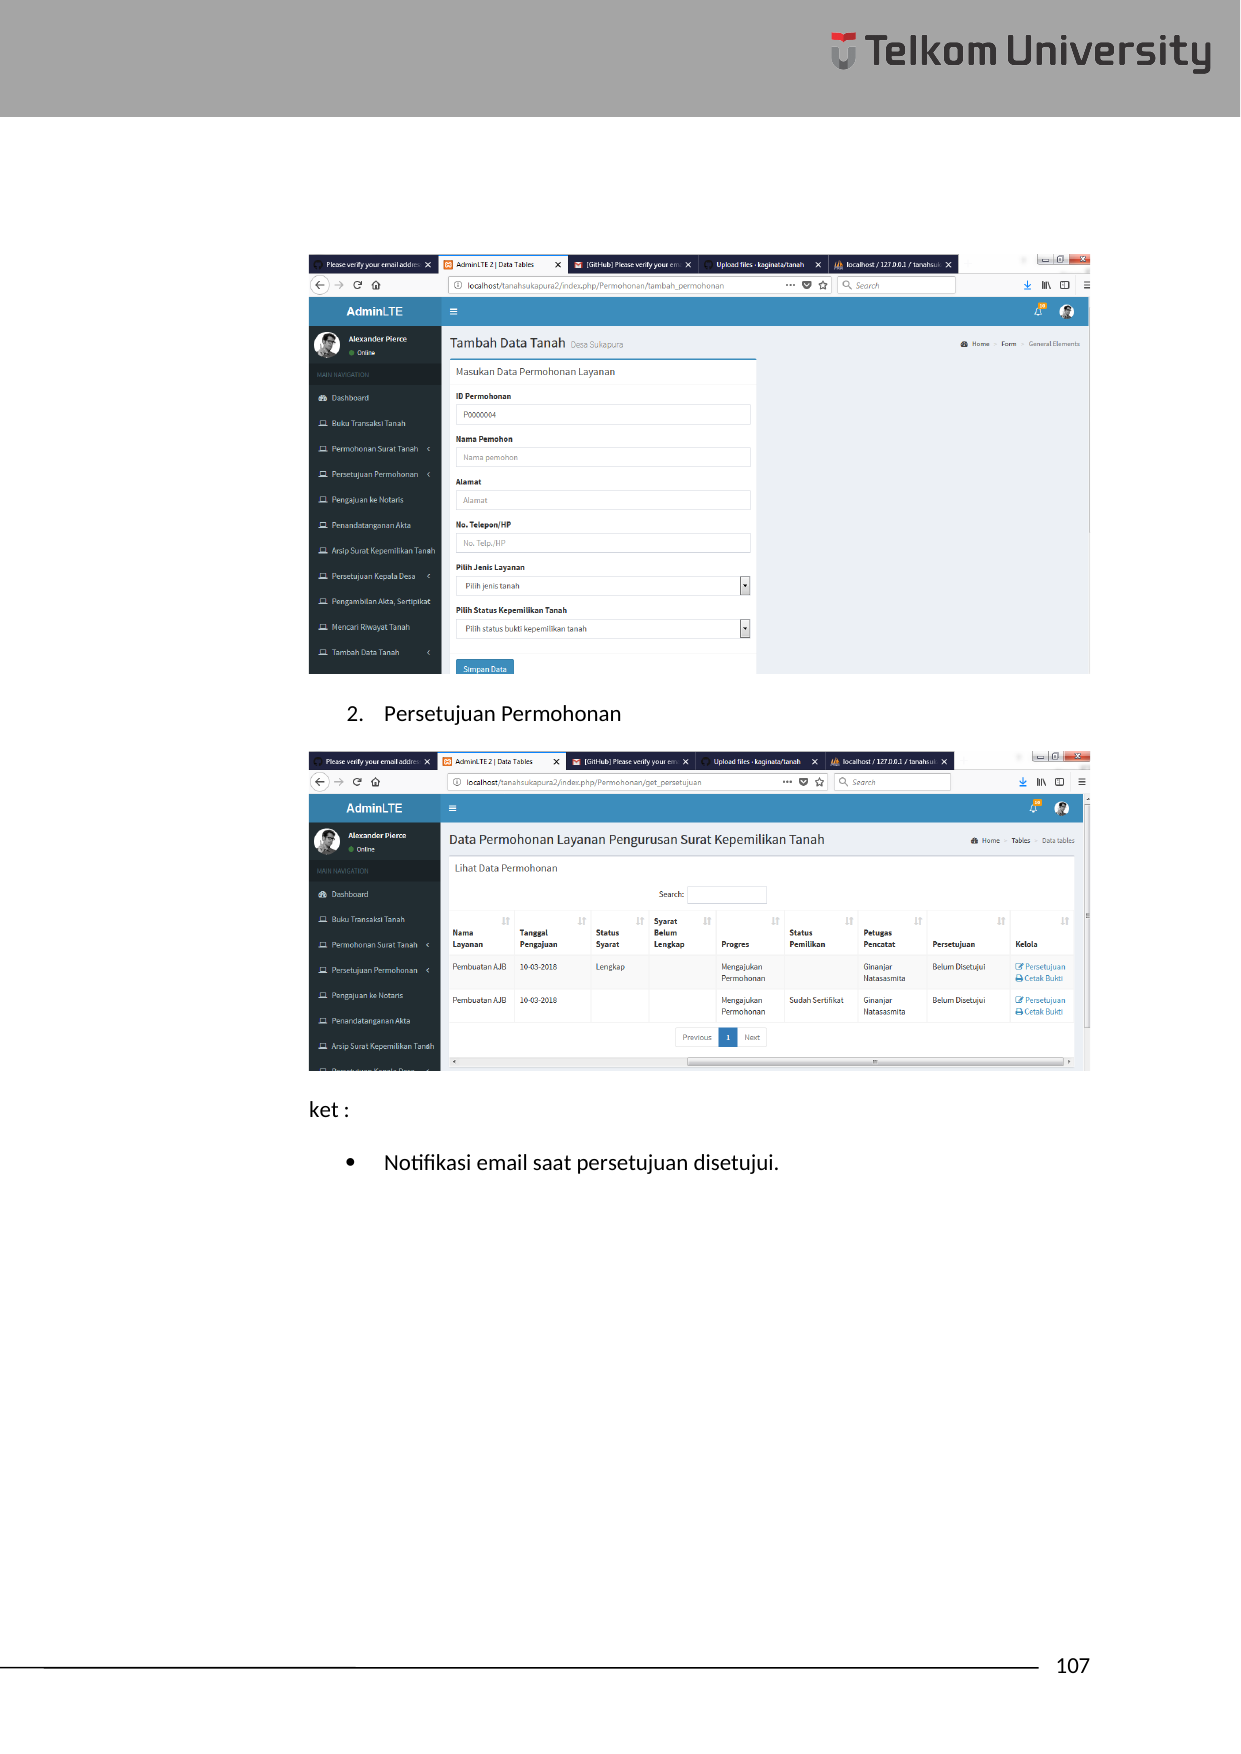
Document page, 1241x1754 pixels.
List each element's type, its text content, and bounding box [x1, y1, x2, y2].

picture [308, 751, 1091, 1071]
picture [831, 32, 1211, 74]
picture [308, 254, 1091, 674]
text ket : [309, 1096, 1090, 1123]
list Persetujuan Permohonan [346, 699, 1090, 727]
list Notifikasi email saat persetujuan disetujui. [346, 1148, 1090, 1177]
